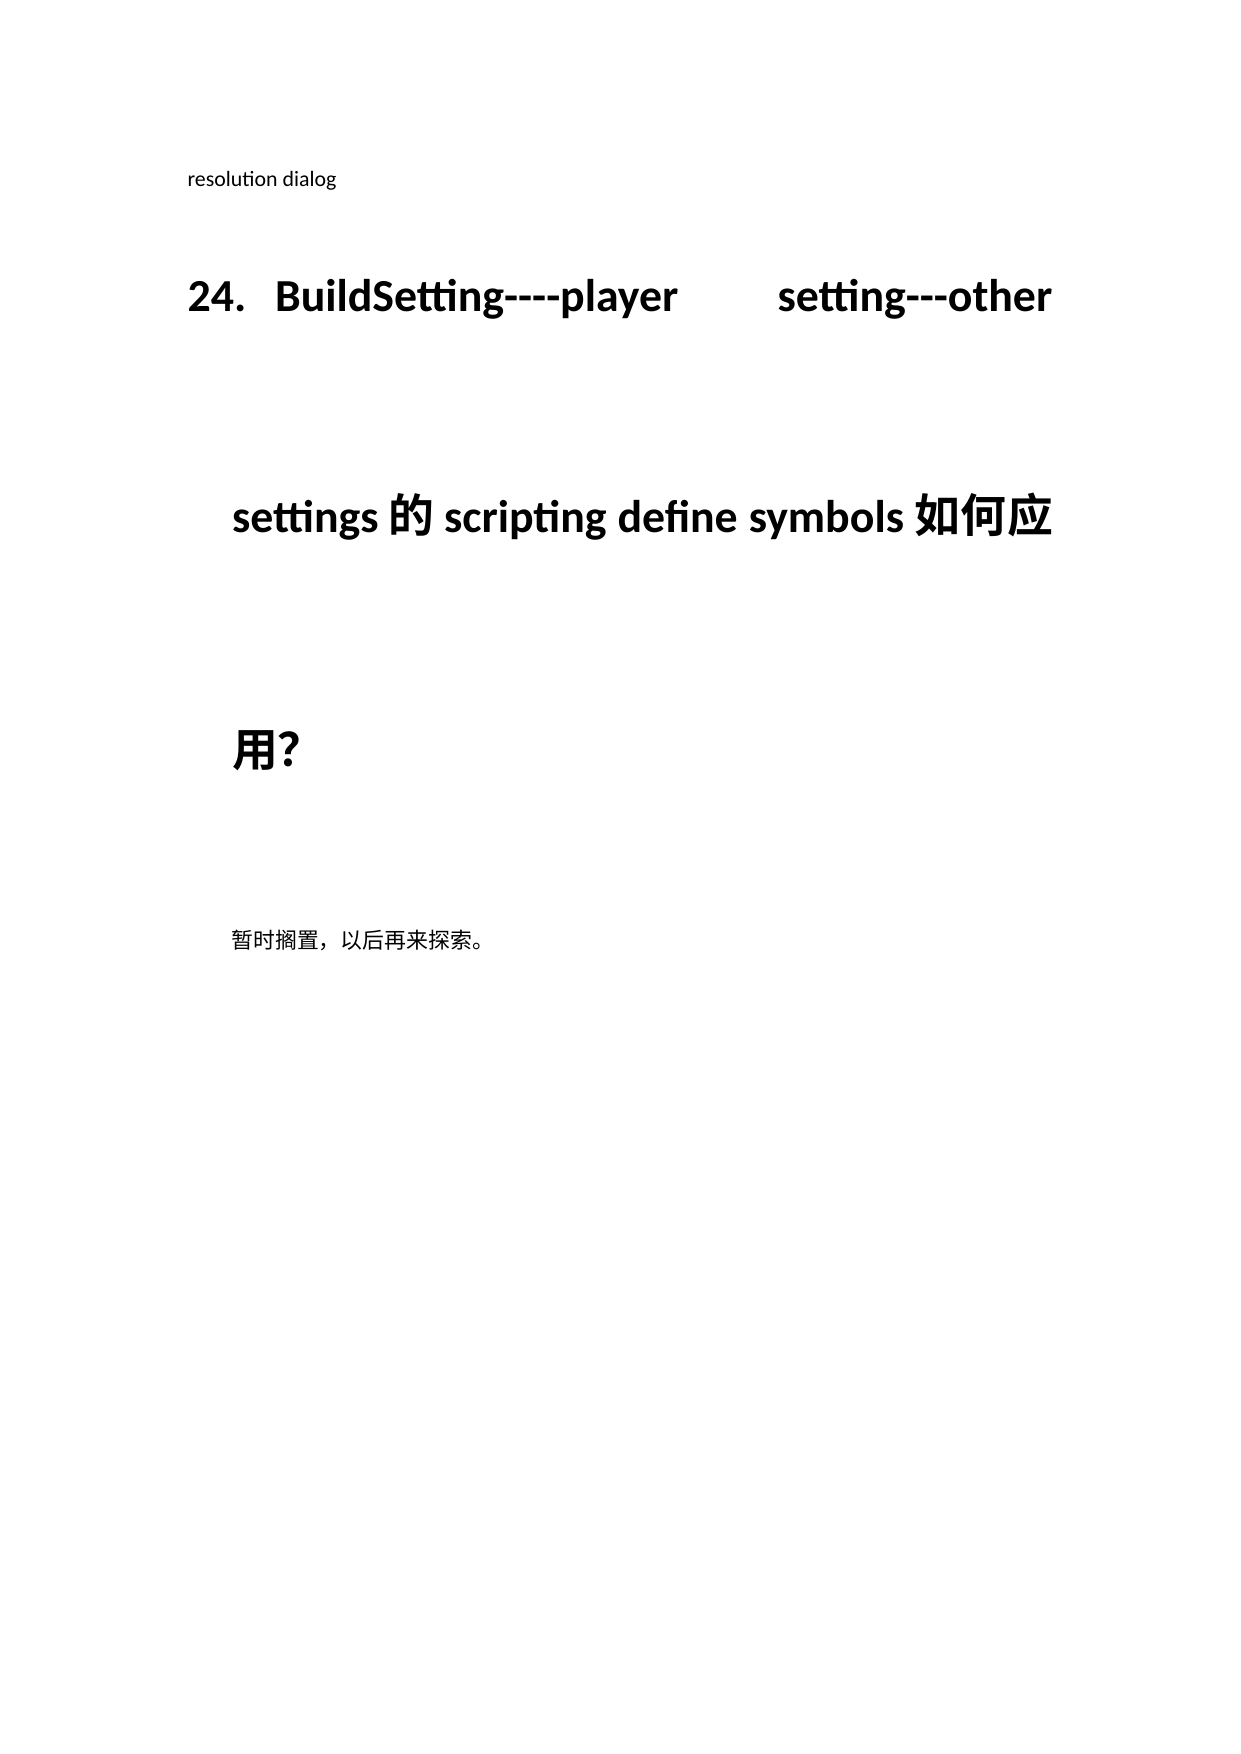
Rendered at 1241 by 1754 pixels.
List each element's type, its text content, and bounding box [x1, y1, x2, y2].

subtitle BuildSetting----player setting---other settings的scripting define symbols如何应用？ [187, 262, 1053, 795]
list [187, 162, 1053, 194]
list 暂时搁置，以后再来探索。 [187, 922, 1053, 955]
